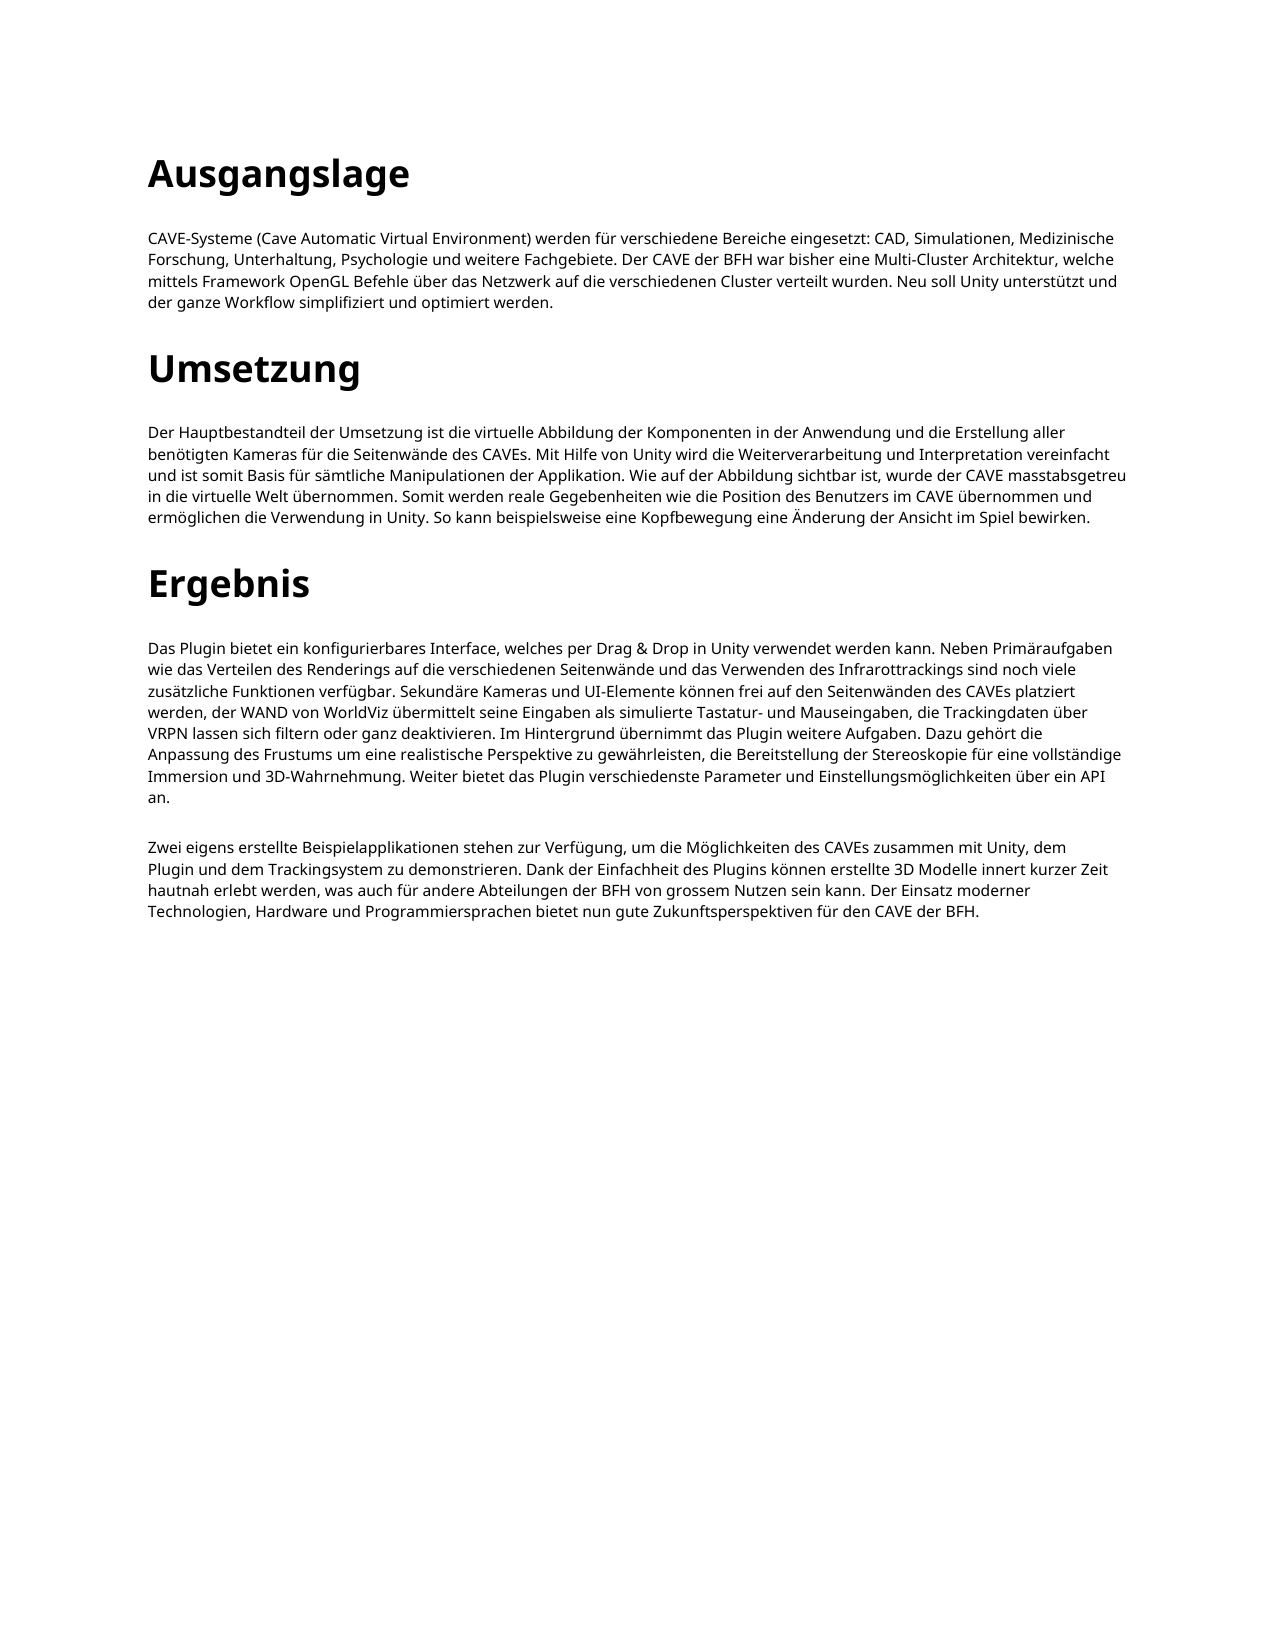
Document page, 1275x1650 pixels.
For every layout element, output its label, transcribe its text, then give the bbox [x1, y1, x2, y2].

text Zwei eigens erstellte Beispielapplikationen stehen zur Verfügung, um die Möglichkeiten des CAVEs zusammen mit Unity, dem Plugin und dem Trackingsystem zu demonstrieren. Dank der Einfachheit des Plugins können erstellte 3D Modelle innert kurzer Zeit hautnah erlebt werden, was auch für andere Abteilungen der BFH von grossem Nutzen sein kann. Der Einsatz moderner Technologien, Hardware und Programmiersprachen bietet nun gute Zukunftsperspektiven für den CAVE der BFH. [148, 837, 1127, 922]
text Der Hauptbestandteil der Umsetzung ist die virtuelle Abbildung der Komponenten in der Anwendung und die Erstellung aller benötigten Kameras für die Seitenwände des CAVEs. Mit Hilfe von Unity wird die Weiterverarbeitung und Interpretation vereinfacht und ist somit Basis für sämtliche Manipulationen der Applikation. Wie auf der Abbildung sichtbar ist, wurde der CAVE masstabsgetreu in die virtuelle Welt übernommen. Somit werden reale Gegebenheiten wie die Position des Benutzers im CAVE übernommen und ermöglichen die Verwendung in Unity. So kann beispielsweise eine Kopfbewegung eine Änderung der Ansicht im Spiel bewirken. [148, 422, 1127, 528]
text Ausgangslage [148, 148, 1127, 199]
text Ergebnis [148, 558, 1127, 609]
text Das Plugin bietet ein konfigurierbares Interface, welches per Drag & Drop in Unity verwendet werden kann. Neben Primäraufgaben wie das Verteilen des Renderings auf die verschiedenen Seitenwände und das Verwenden des Infrarottrackings sind noch viele zusätzliche Funktionen verfügbar. Sekundäre Kameras und UI-Elemente können frei auf den Seitenwänden des CAVEs platziert werden, der WAND von WorldViz übermittelt seine Eingaben als simulierte Tastatur- und Mauseingaben, die Trackingdaten über VRPN lassen sich filtern oder ganz deaktivieren. Im Hintergrund übernimmt das Plugin weitere Aufgaben. Dazu gehört die Anpassung des Frustums um eine realistische Perspektive zu gewährleisten, die Bereitstellung der Stereoskopie für eine vollständige Immersion und 3D-Wahrnehmung. Weiter bietet das Plugin verschiedenste Parameter und Einstellungsmöglichkeiten über ein API an. [148, 638, 1127, 808]
text Umsetzung [148, 342, 1127, 393]
text CAVE-Systeme (Cave Automatic Virtual Environment) werden für verschiedene Bereiche eingesetzt: CAD, Simulationen, Medizinische Forschung, Unterhaltung, Psychologie und weitere Fachgebiete. Der CAVE der BFH war bisher eine Multi-Cluster Architektur, welche mittels Framework OpenGL Befehle über das Netzwerk auf die verschiedenen Cluster verteilt wurden. Neu soll Unity unterstützt und der ganze Workflow simplifiziert und optimiert werden. [148, 228, 1127, 313]
